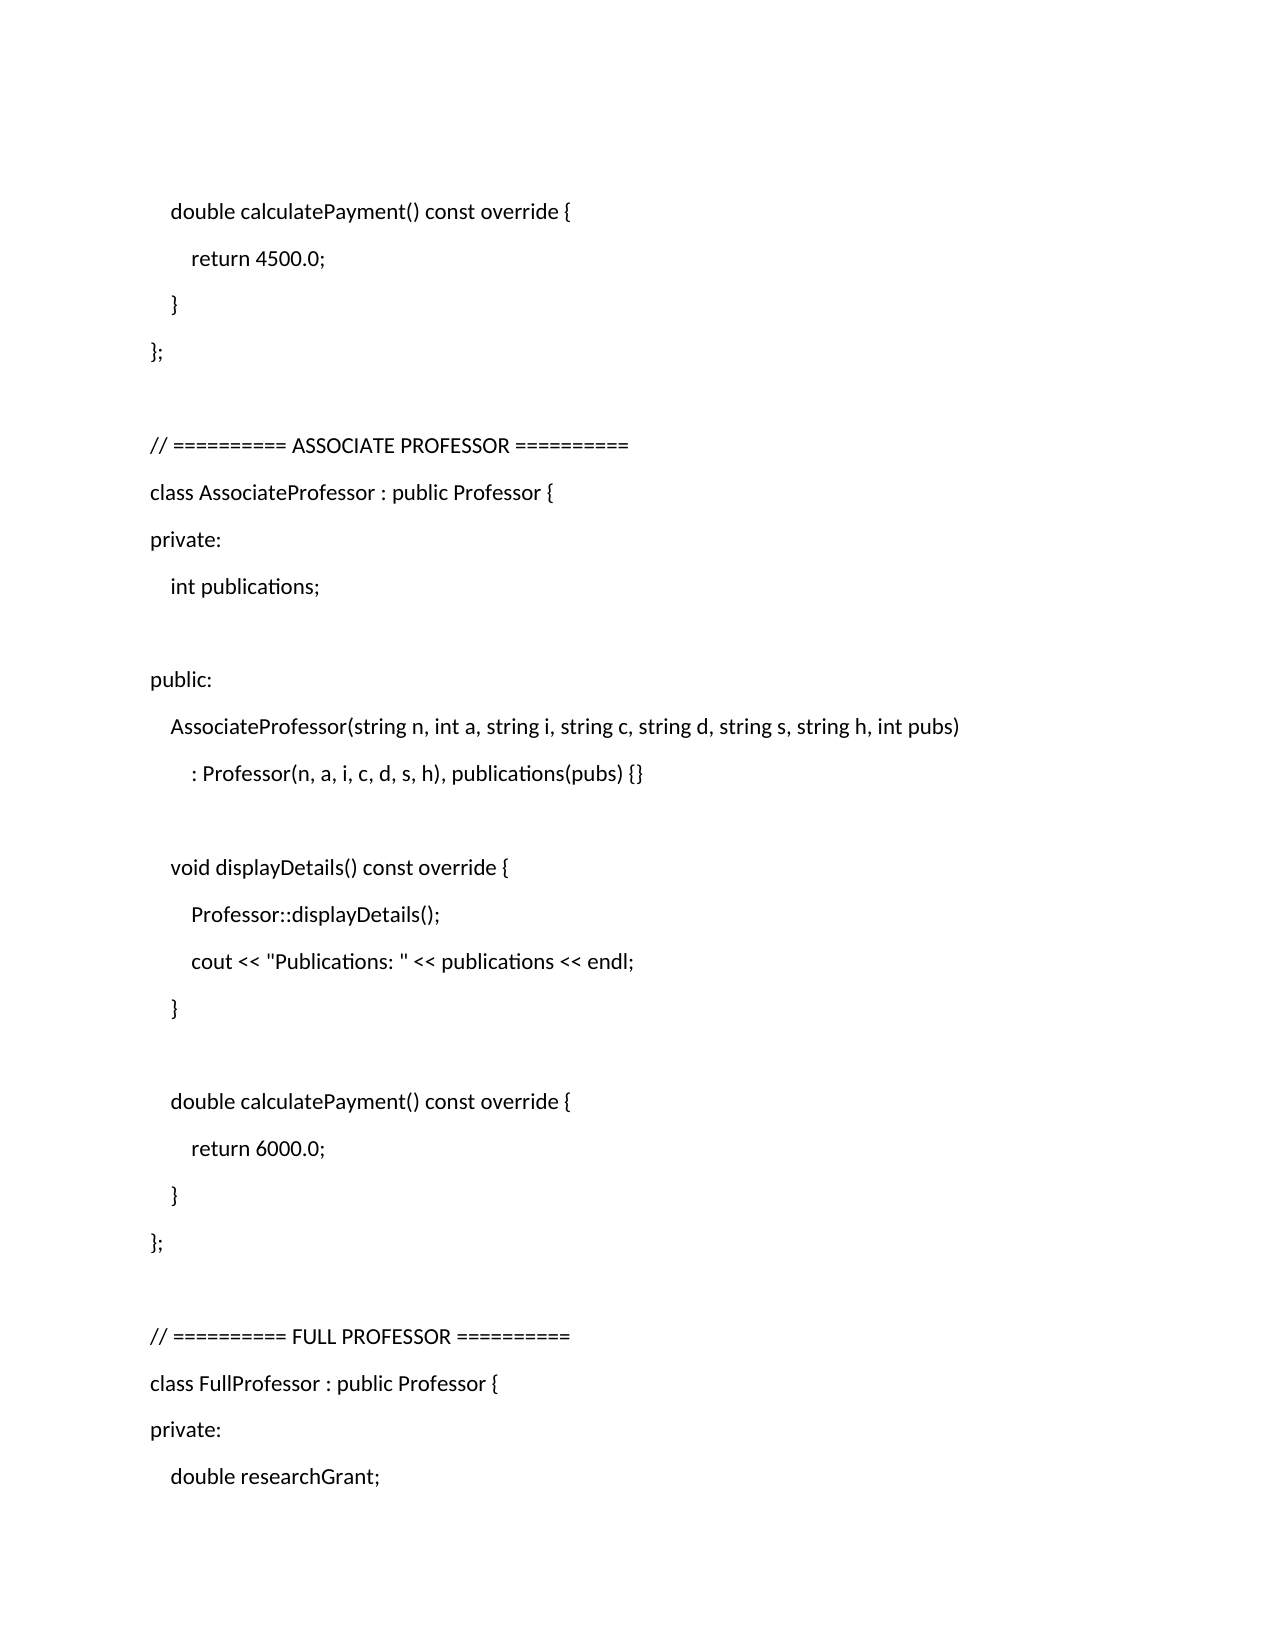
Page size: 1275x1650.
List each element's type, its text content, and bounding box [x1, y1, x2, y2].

text }; [150, 337, 1125, 366]
text } [150, 1181, 1125, 1209]
text AssociateProfessor(string n, int a, string i, string c, string d, string s, string h, int pubs) [150, 712, 1125, 741]
text class FullProfessor : public Professor { [150, 1369, 1125, 1397]
text void displayDetails() const override { [150, 853, 1125, 881]
text class AssociateProfessor : public Professor { [150, 478, 1125, 506]
text } [150, 291, 1125, 319]
text return 6000.0; [150, 1134, 1125, 1162]
text }; [150, 1228, 1125, 1256]
text double calculatePayment() const override { [150, 1087, 1125, 1116]
text private: [150, 1416, 1125, 1444]
text // ========== FULL PROFESSOR ========== [150, 1322, 1125, 1350]
text double researchGrant; [150, 1462, 1125, 1491]
text private: [150, 525, 1125, 553]
text return 4500.0; [150, 244, 1125, 272]
text Professor::displayDetails(); [150, 900, 1125, 928]
text } [150, 994, 1125, 1022]
text // ========== ASSOCIATE PROFESSOR ========== [150, 431, 1125, 459]
text public: [150, 666, 1125, 694]
text : Professor(n, a, i, c, d, s, h), publications(pubs) {} [150, 759, 1125, 787]
text int publications; [150, 572, 1125, 600]
text cout << "Publications: " << publications << endl; [150, 947, 1125, 975]
text double calculatePayment() const override { [150, 197, 1125, 225]
